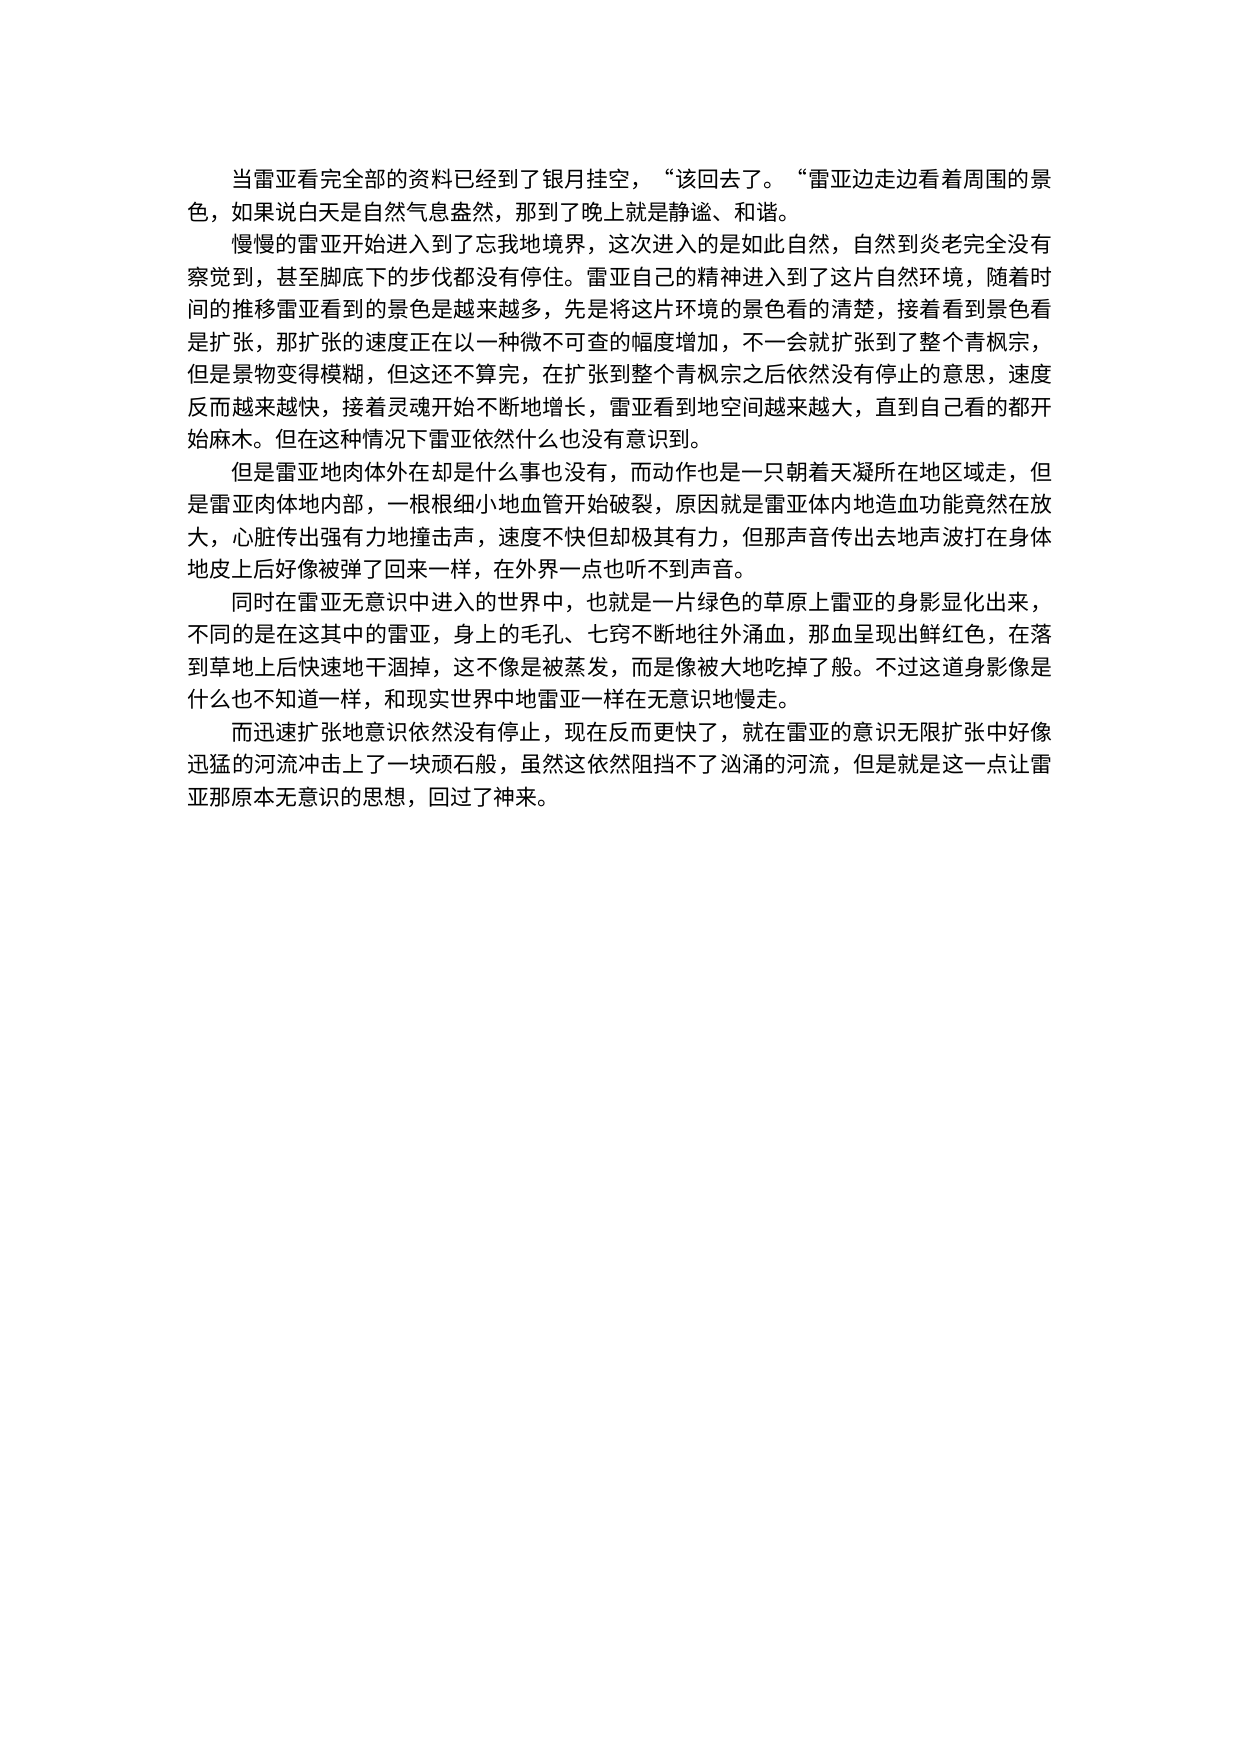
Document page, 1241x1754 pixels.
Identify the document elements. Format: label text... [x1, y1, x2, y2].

text 而迅速扩张地意识依然没有停止，现在反而更快了，就在雷亚的意识无限扩张中好像迅猛的河流冲击上了一块顽石般，虽然这依然阻挡不了汹涌的河流，但是就是这一点让雷亚那原本无意识的思想，回过了神来。 [187, 714, 1053, 812]
text 当雷亚看完全部的资料已经到了银月挂空，“该回去了。“雷亚边走边看着周围的景色，如果说白天是自然气息盎然，那到了晚上就是静谧、和谐。 [187, 162, 1053, 227]
text 慢慢的雷亚开始进入到了忘我地境界，这次进入的是如此自然，自然到炎老完全没有察觉到，甚至脚底下的步伐都没有停住。雷亚自己的精神进入到了这片自然环境，随着时间的推移雷亚看到的景色是越来越多，先是将这片环境的景色看的清楚，接着看到景色看是扩张，那扩张的速度正在以一种微不可查的幅度增加，不一会就扩张到了整个青枫宗，但是景物变得模糊，但这还不算完，在扩张到整个青枫宗之后依然没有停止的意思，速度反而越来越快，接着灵魂开始不断地增长，雷亚看到地空间越来越大，直到自己看的都开始麻木。但在这种情况下雷亚依然什么也没有意识到。 [187, 227, 1053, 454]
text 同时在雷亚无意识中进入的世界中，也就是一片绿色的草原上雷亚的身影显化出来，不同的是在这其中的雷亚，身上的毛孔、七窍不断地往外涌血，那血呈现出鲜红色，在落到草地上后快速地干涸掉，这不像是被蒸发，而是像被大地吃掉了般。不过这道身影像是什么也不知道一样，和现实世界中地雷亚一样在无意识地慢走。 [187, 584, 1053, 714]
text 但是雷亚地肉体外在却是什么事也没有，而动作也是一只朝着天凝所在地区域走，但是雷亚肉体地内部，一根根细小地血管开始破裂，原因就是雷亚体内地造血功能竟然在放大，心脏传出强有力地撞击声，速度不快但却极其有力，但那声音传出去地声波打在身体地皮上后好像被弹了回来一样，在外界一点也听不到声音。 [187, 454, 1053, 584]
